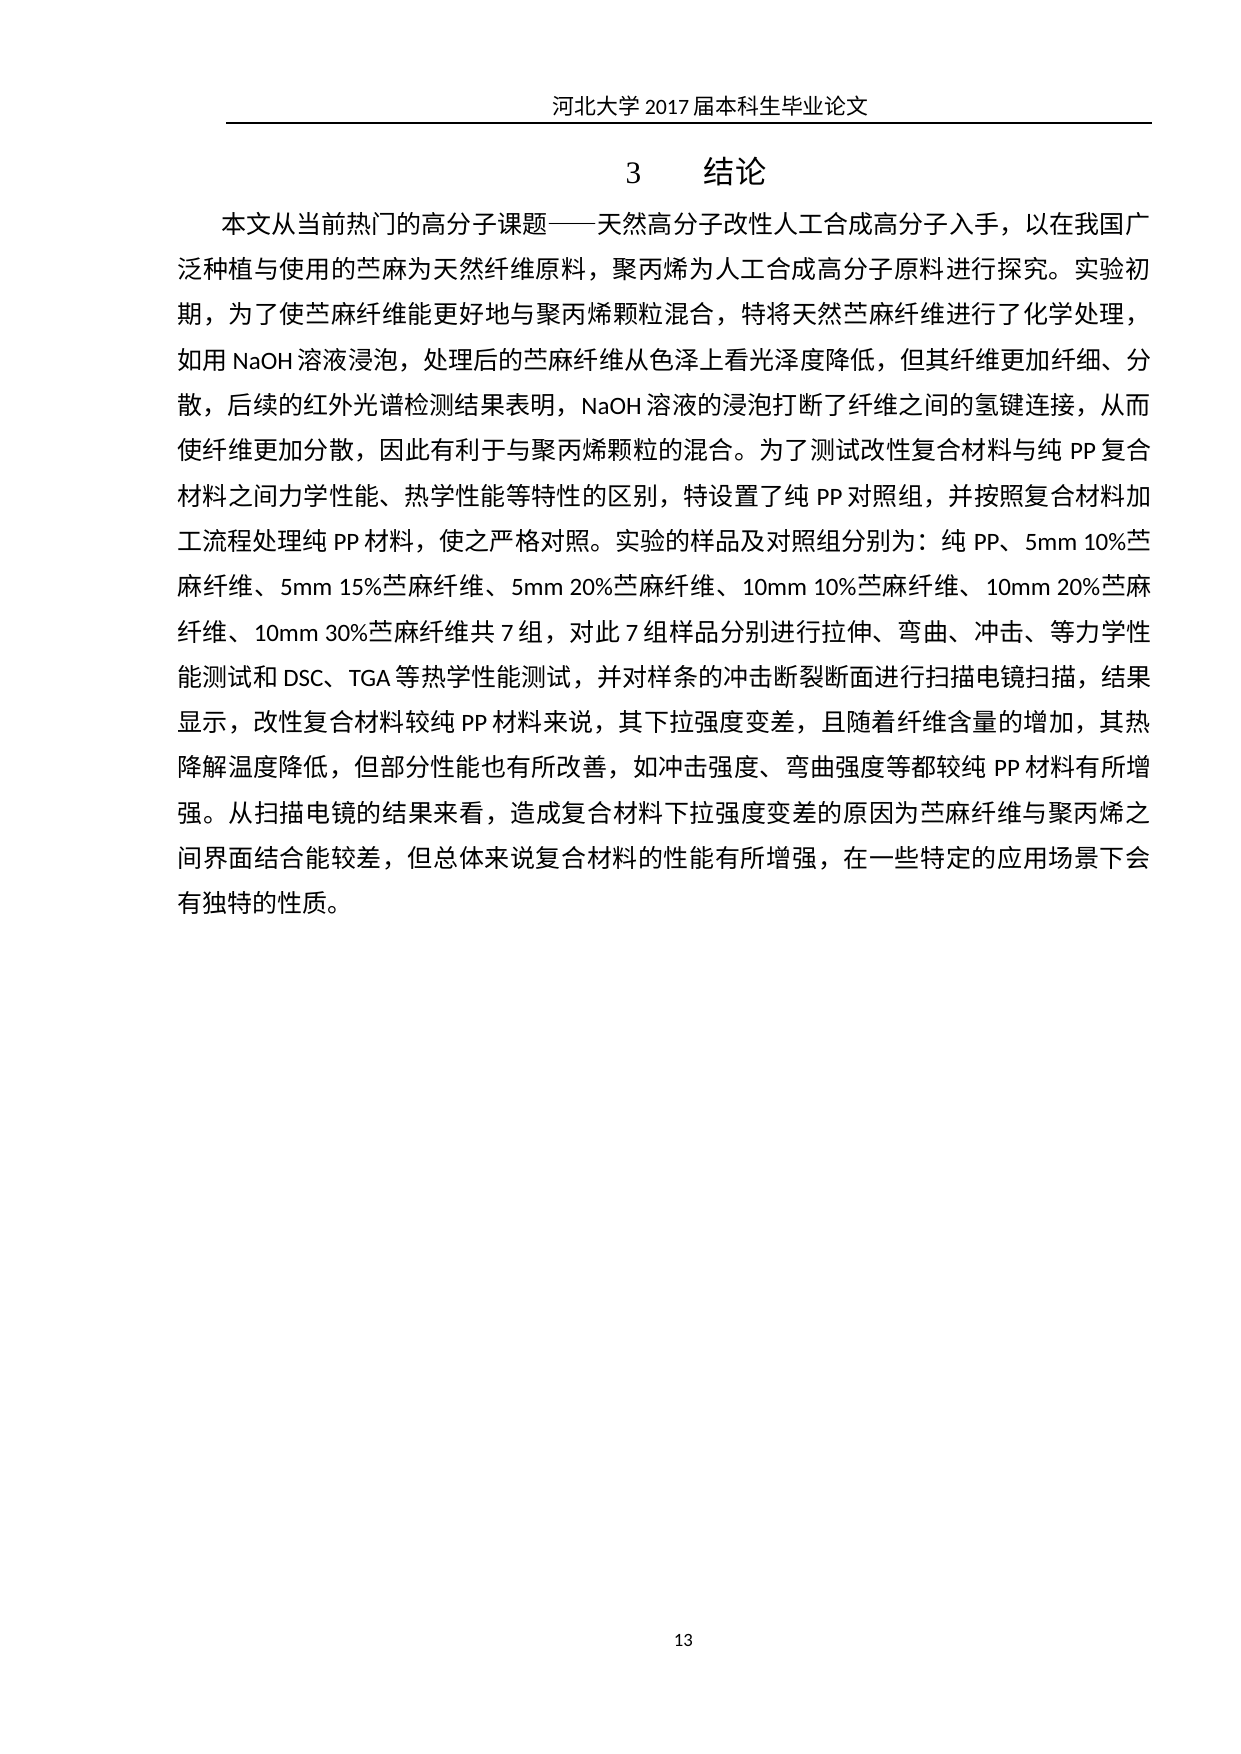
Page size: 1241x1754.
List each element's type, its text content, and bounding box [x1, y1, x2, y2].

subtitle 3 结论 [177, 148, 1152, 193]
text 本文从当前热门的高分子课题——天然高分子改性人工合成高分子入手，以在我国广泛种植与使用的苎麻为天然纤维原料，聚丙烯为人工合成高分子原料进行探究。实验初期，为了使苎麻纤维能更好地与聚丙烯颗粒混合，特将天然苎麻纤维进行了化学处理，如用NaOH溶液浸泡，处理后的苎麻纤维从色泽上看光泽度降低，但其纤维更加纤细、分散，后续的红外光谱检测结果表明，NaOH溶液的浸泡打断了纤维之间的氢键连接，从而使纤维更加分散，因此有利于与聚丙烯颗粒的混合。为了测试改性复合材料与纯PP复合材料之间力学性能、热学性能等特性的区别，特设置了纯PP对照组，并按照复合材料加工流程处理纯PP材料，使之严格对照。实验的样品及对照组分别为：纯PP、5mm 10%苎麻纤维、5mm 15%苎麻纤维、5mm 20%苎麻纤维、10mm 10%苎麻纤维、10mm 20%苎麻纤维、10mm 30%苎麻纤维共7组，对此7组样品分别进行拉伸、弯曲、冲击、等力学性能测试和DSC、TGA等热学性能测试，并对样条的冲击断裂断面进行扫描电镜扫描，结果显示，改性复合材料较纯PP材料来说，其下拉强度变差，且随着纤维含量的增加，其热降解温度降低，但部分性能也有所改善，如冲击强度、弯曲强度等都较纯PP材料有所增强。从扫描电镜的结果来看，造成复合材料下拉强度变差的原因为苎麻纤维与聚丙烯之间界面结合能较差，但总体来说复合材料的性能有所增强，在一些特定的应用场景下会有独特的性质。参考文献 [177, 204, 1152, 920]
